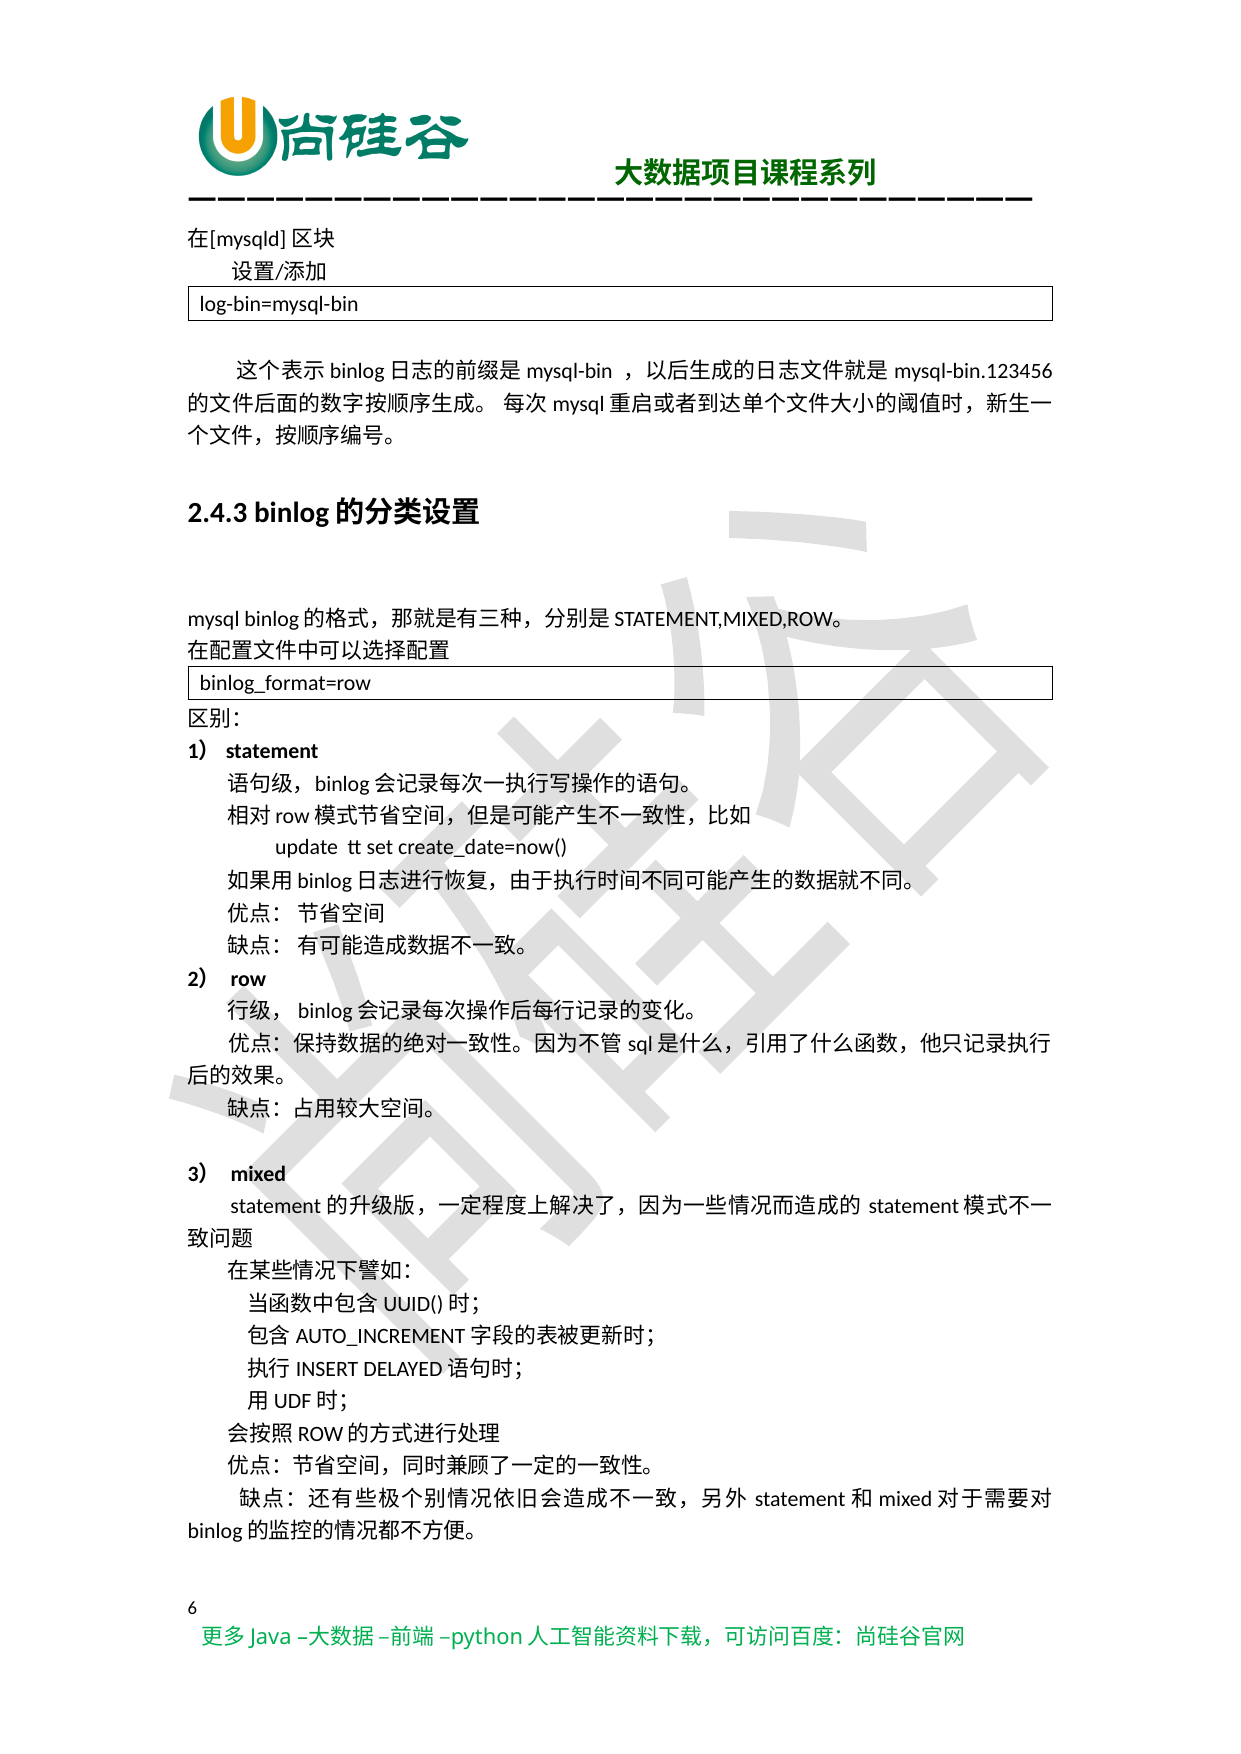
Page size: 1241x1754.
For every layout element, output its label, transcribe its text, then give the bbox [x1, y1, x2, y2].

text 这个表示binlog日志的前缀是mysql-bin ，以后生成的日志文件就是 mysql-bin.123456 的文件后面的数字按顺序生成。 每次mysql重启或者到达单个文件大小的阈值时，新生一个文件，按顺序编号。 [187, 353, 1053, 451]
picture [187, 88, 476, 184]
text 包含 AUTO_INCREMENT 字段的表被更新时； [187, 1318, 1053, 1350]
text 优点： 节省空间 [187, 895, 1053, 928]
text 缺点： 有可能造成数据不一致。 [187, 928, 1053, 960]
table_header binlog_format=row [189, 667, 1052, 699]
text 缺点：占用较大空间。 [187, 1090, 1053, 1123]
text 当函数中包含 UUID() 时； [187, 1285, 1053, 1318]
text 用 UDF 时； [187, 1383, 1053, 1415]
text 设置/添加 [187, 253, 1053, 286]
text statement的升级版，一定程度上解决了，因为一些情况而造成的statement模式不一致问题 [187, 1188, 1053, 1253]
text 3） mixed [187, 1155, 1053, 1188]
text update tt set create_date=now() [209, 830, 1053, 863]
text 区别： [187, 700, 1053, 733]
text 会按照 ROW的方式进行处理 [187, 1415, 1053, 1448]
text 语句级，binlog会记录每次一执行写操作的语句。 [187, 765, 1053, 798]
text 如果用binlog日志进行恢复，由于执行时间不同可能产生的数据就不同。 [187, 863, 1053, 895]
table_header log-bin=mysql-bin [189, 287, 1052, 319]
text 执行 INSERT DELAYED 语句时； [187, 1350, 1053, 1383]
text 在某些情况下譬如： [187, 1253, 1053, 1285]
text 缺点：还有些极个别情况依旧会造成不一致，另外statement和mixed对于需要对binlog的监控的情况都不方便。 [187, 1480, 1053, 1545]
text 相对row模式节省空间，但是可能产生不一致性，比如 [187, 798, 1053, 830]
subtitle 2.4.3 binlog的分类设置 [187, 478, 1053, 543]
text 优点：节省空间，同时兼顾了一定的一致性。 [187, 1448, 1053, 1480]
text 1） statement [187, 733, 1053, 765]
text 2） row [187, 960, 1053, 993]
text 行级， binlog会记录每次操作后每行记录的变化。 [187, 993, 1053, 1025]
text 在配置文件中可以选择配置 [187, 633, 1053, 666]
text 在[mysqld] 区块 [187, 221, 1053, 253]
text 优点：保持数据的绝对一致性。因为不管sql是什么，引用了什么函数，他只记录执行后的效果。 [187, 1025, 1053, 1090]
text mysql binlog的格式，那就是有三种，分别是STATEMENT,MIXED,ROW。 [187, 601, 1053, 633]
